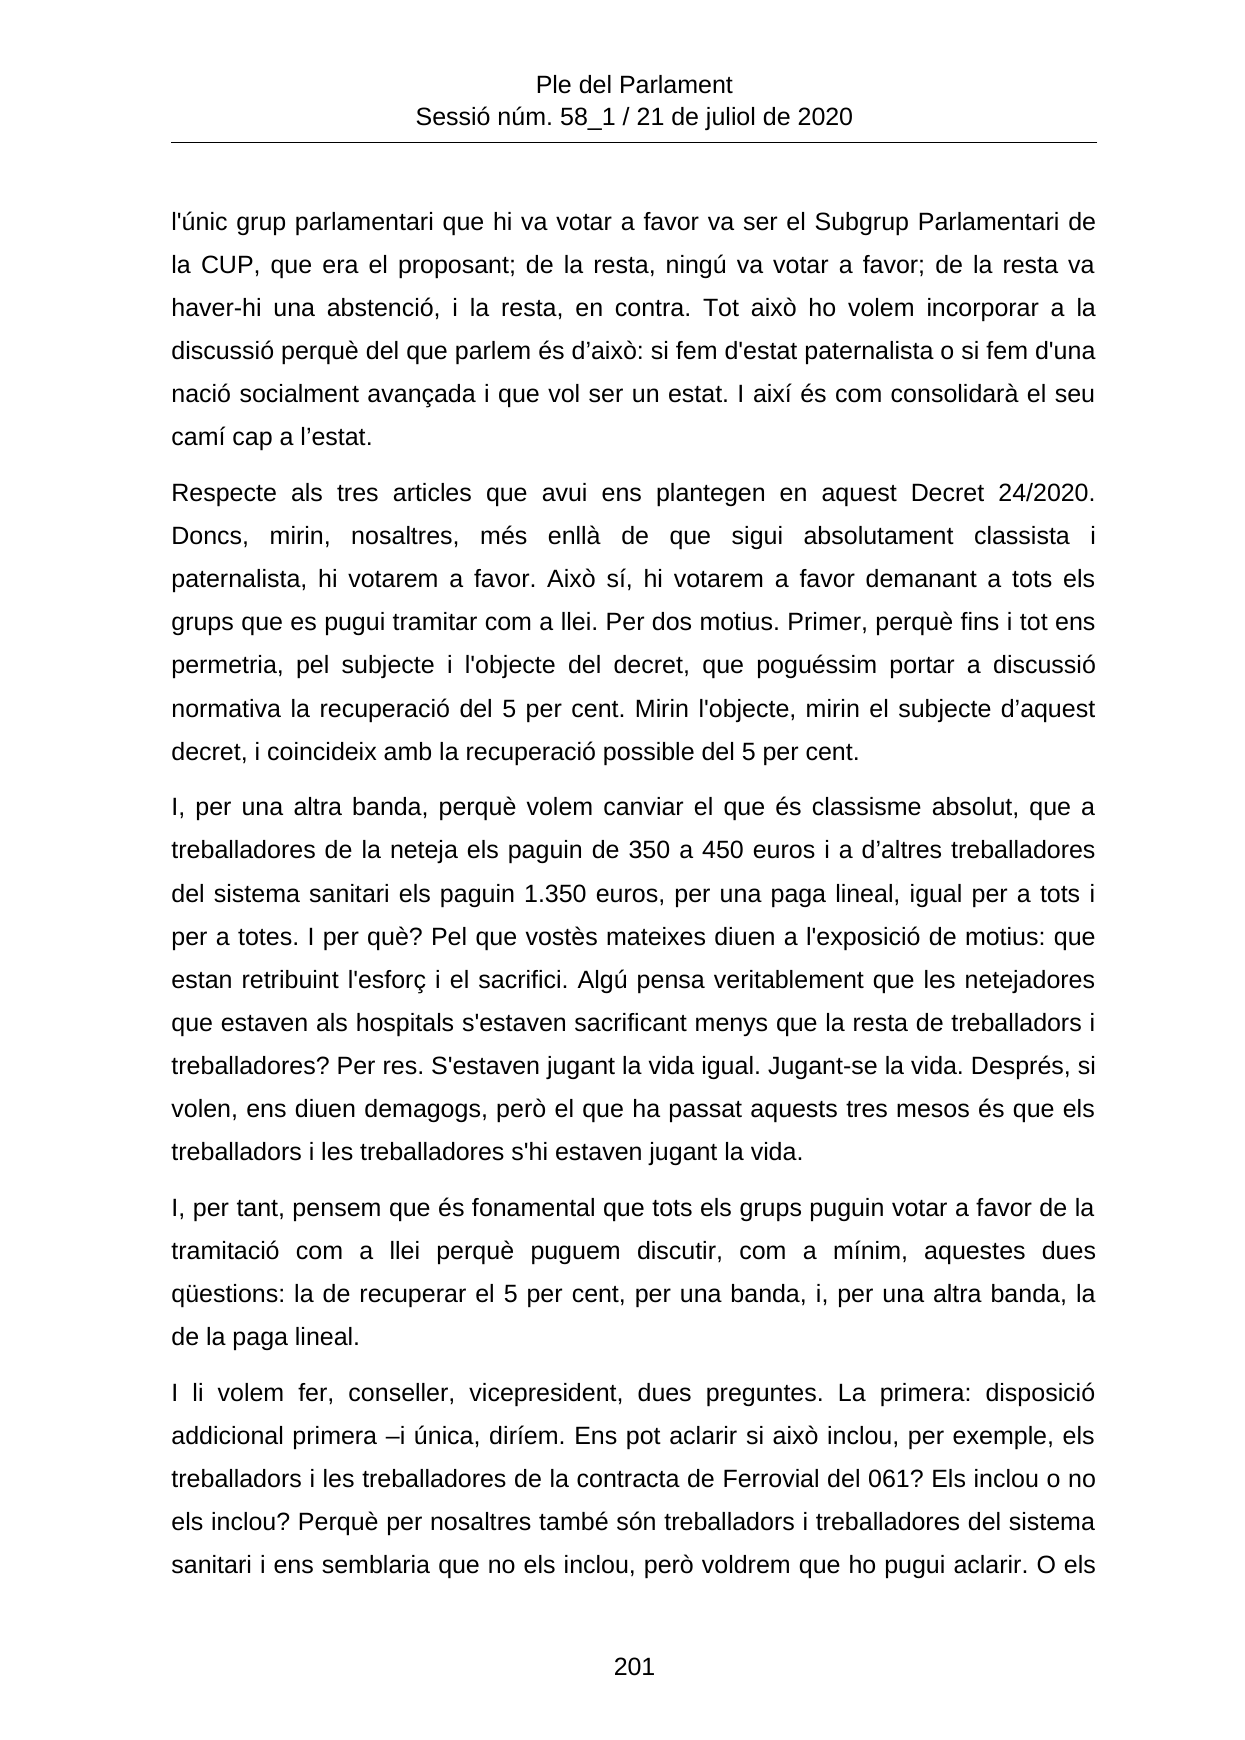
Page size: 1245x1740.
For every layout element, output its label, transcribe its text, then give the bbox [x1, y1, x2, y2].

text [171, 1378, 1097, 1579]
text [171, 207, 1097, 451]
text I, per una altra banda, perquè volem canviar el que és classisme absolut, que a treballadores de la neteja els paguin de 350 a 450 euros i a d’altres treballadores del sistema sanitari els paguin 1.350 euros, per una paga lineal, igual per a tots i per a totes. I per què? Pel que vostès mateixes diuen a l'exposició de motius: que estan retribuint l'esforç i el sacrifici. Algú pensa veritablement que les netejadores que estaven als hospitals s'estaven sacrificant menys que la resta de treballadors i treballadores? Per res. S'estaven jugant la vida igual. Jugant-se la vida. Després, si volen, ens diuen demagogs, però el que ha passat aquests tres mesos és que els treballadors i les treballadores s'hi estaven jugant la vida. [171, 792, 1097, 1166]
text I, per tant, pensem que és fonamental que tots els grups puguin votar a favor de la tramitació com a llei perquè puguem discutir, com a mínim, aquestes dues qüestions: la de recuperar el 5 per cent, per una banda, i, per una altra banda, la de la paga lineal. [171, 1193, 1097, 1351]
text Respecte als tres articles que avui ens plantegen en aquest Decret 24/2020. Doncs, mirin, nosaltres, més enllà de que sigui absolutament classista i paternalista, hi votarem a favor. Això sí, hi votarem a favor demanant a tots els grups que es pugui tramitar com a llei. Per dos motius. Primer, perquè fins i tot ens permetria, pel subjecte i l'objecte del decret, que poguéssim portar a discussió normativa la recuperació del 5 per cent. Mirin l'objecte, mirin el subjecte d’aquest decret, i coincideix amb la recuperació possible del 5 per cent. [171, 478, 1097, 766]
